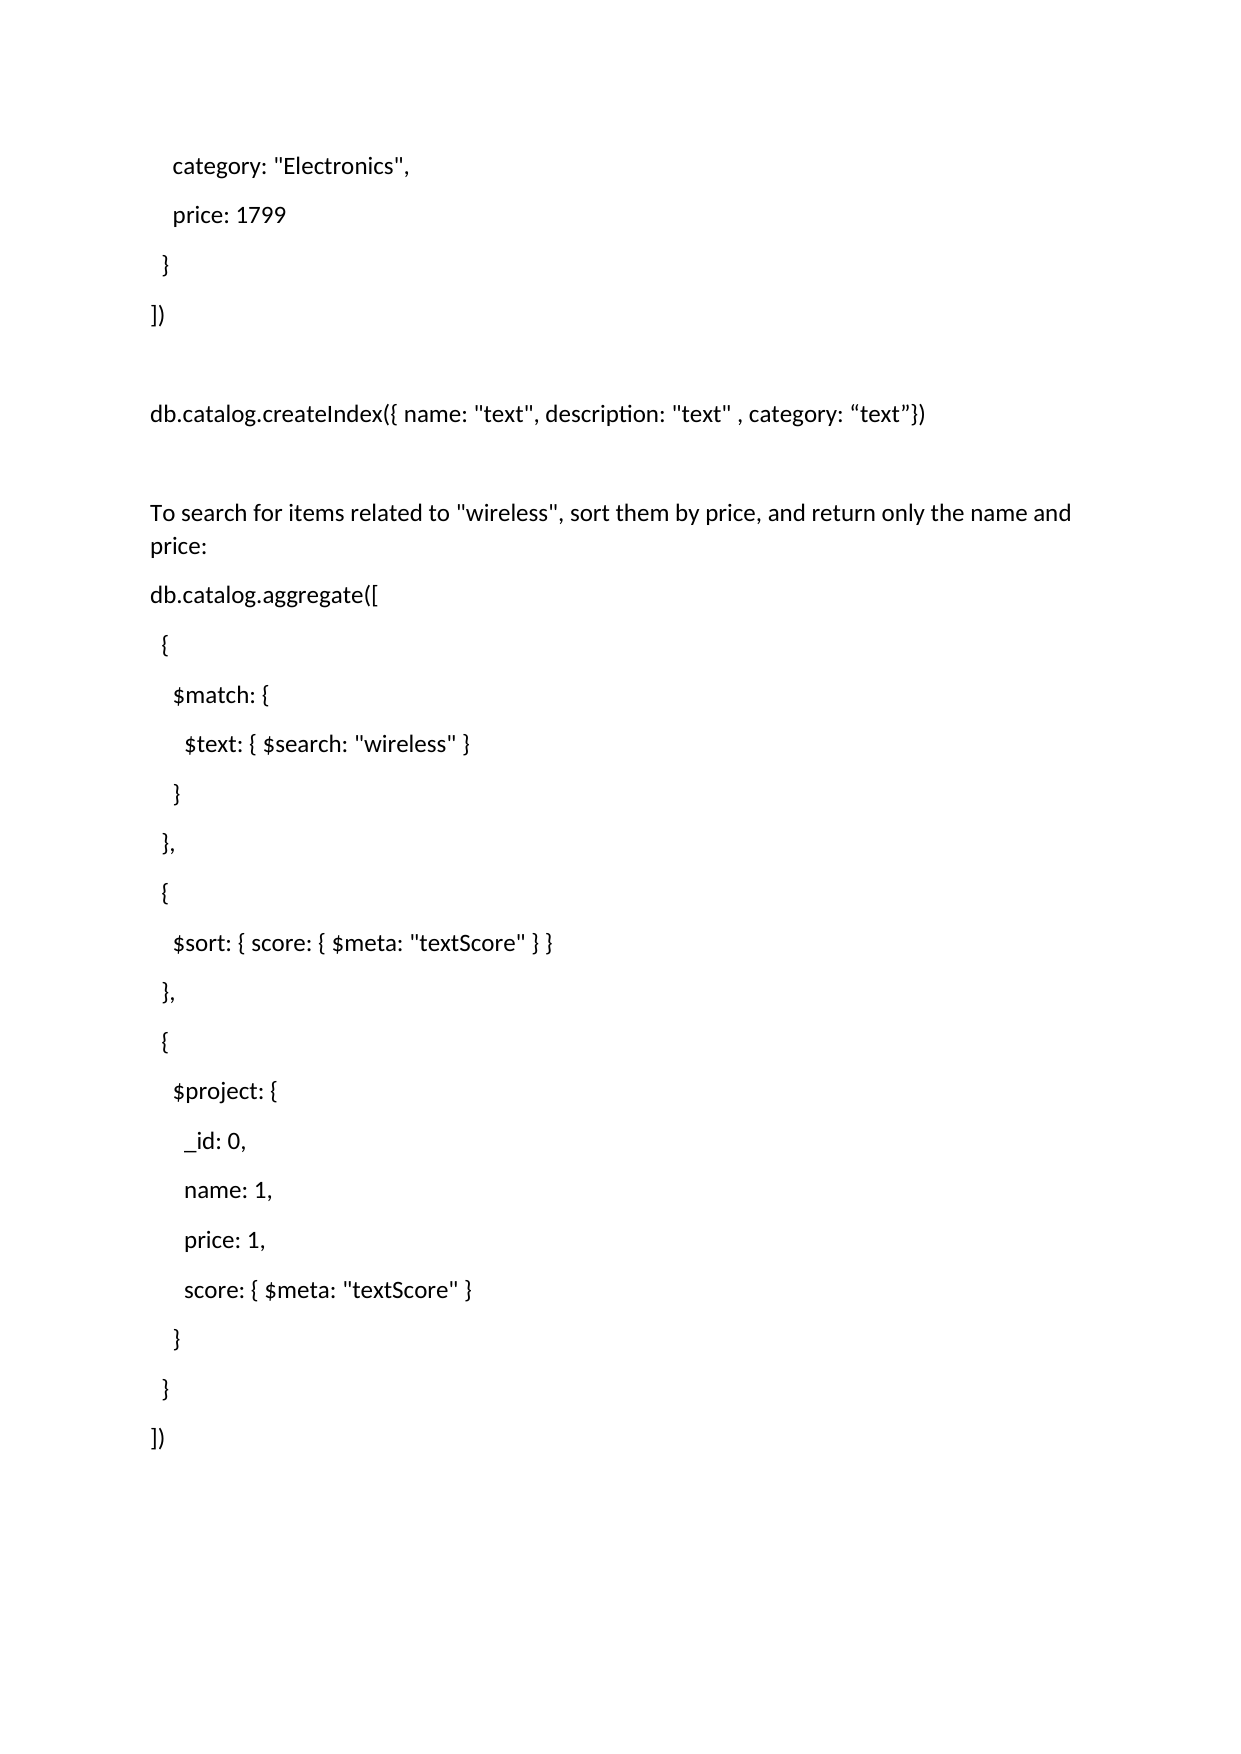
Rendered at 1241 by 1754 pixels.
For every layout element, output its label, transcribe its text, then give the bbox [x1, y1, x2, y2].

text } [150, 778, 1090, 808]
text To search for items related to "wireless", sort them by price, and return only the name and price: [150, 497, 1090, 561]
text $project: { [150, 1075, 1090, 1106]
text name: 1, [150, 1174, 1090, 1205]
text $match: { [150, 679, 1090, 709]
text $sort: { score: { $meta: "textScore" } } [150, 927, 1090, 957]
text price: 1799 [150, 199, 1090, 230]
text } [150, 249, 1090, 280]
text price: 1, [150, 1224, 1090, 1255]
text db.catalog.aggregate([ [150, 579, 1090, 610]
text category: "Electronics", [150, 150, 1090, 181]
text _id: 0, [150, 1125, 1090, 1156]
text score: { $meta: "textScore" } [150, 1274, 1090, 1304]
text } [150, 1373, 1090, 1403]
text { [150, 629, 1090, 660]
text { [150, 877, 1090, 908]
text } [150, 1323, 1090, 1354]
text db.catalog.createIndex({ name: "text", description: "text" , category: “text”}) [150, 398, 1090, 428]
text }, [150, 976, 1090, 1007]
text ]) [150, 299, 1090, 329]
text $text: { $search: "wireless" } [150, 728, 1090, 759]
text }, [150, 827, 1090, 858]
text { [150, 1026, 1090, 1056]
text ]) [150, 1422, 1090, 1453]
